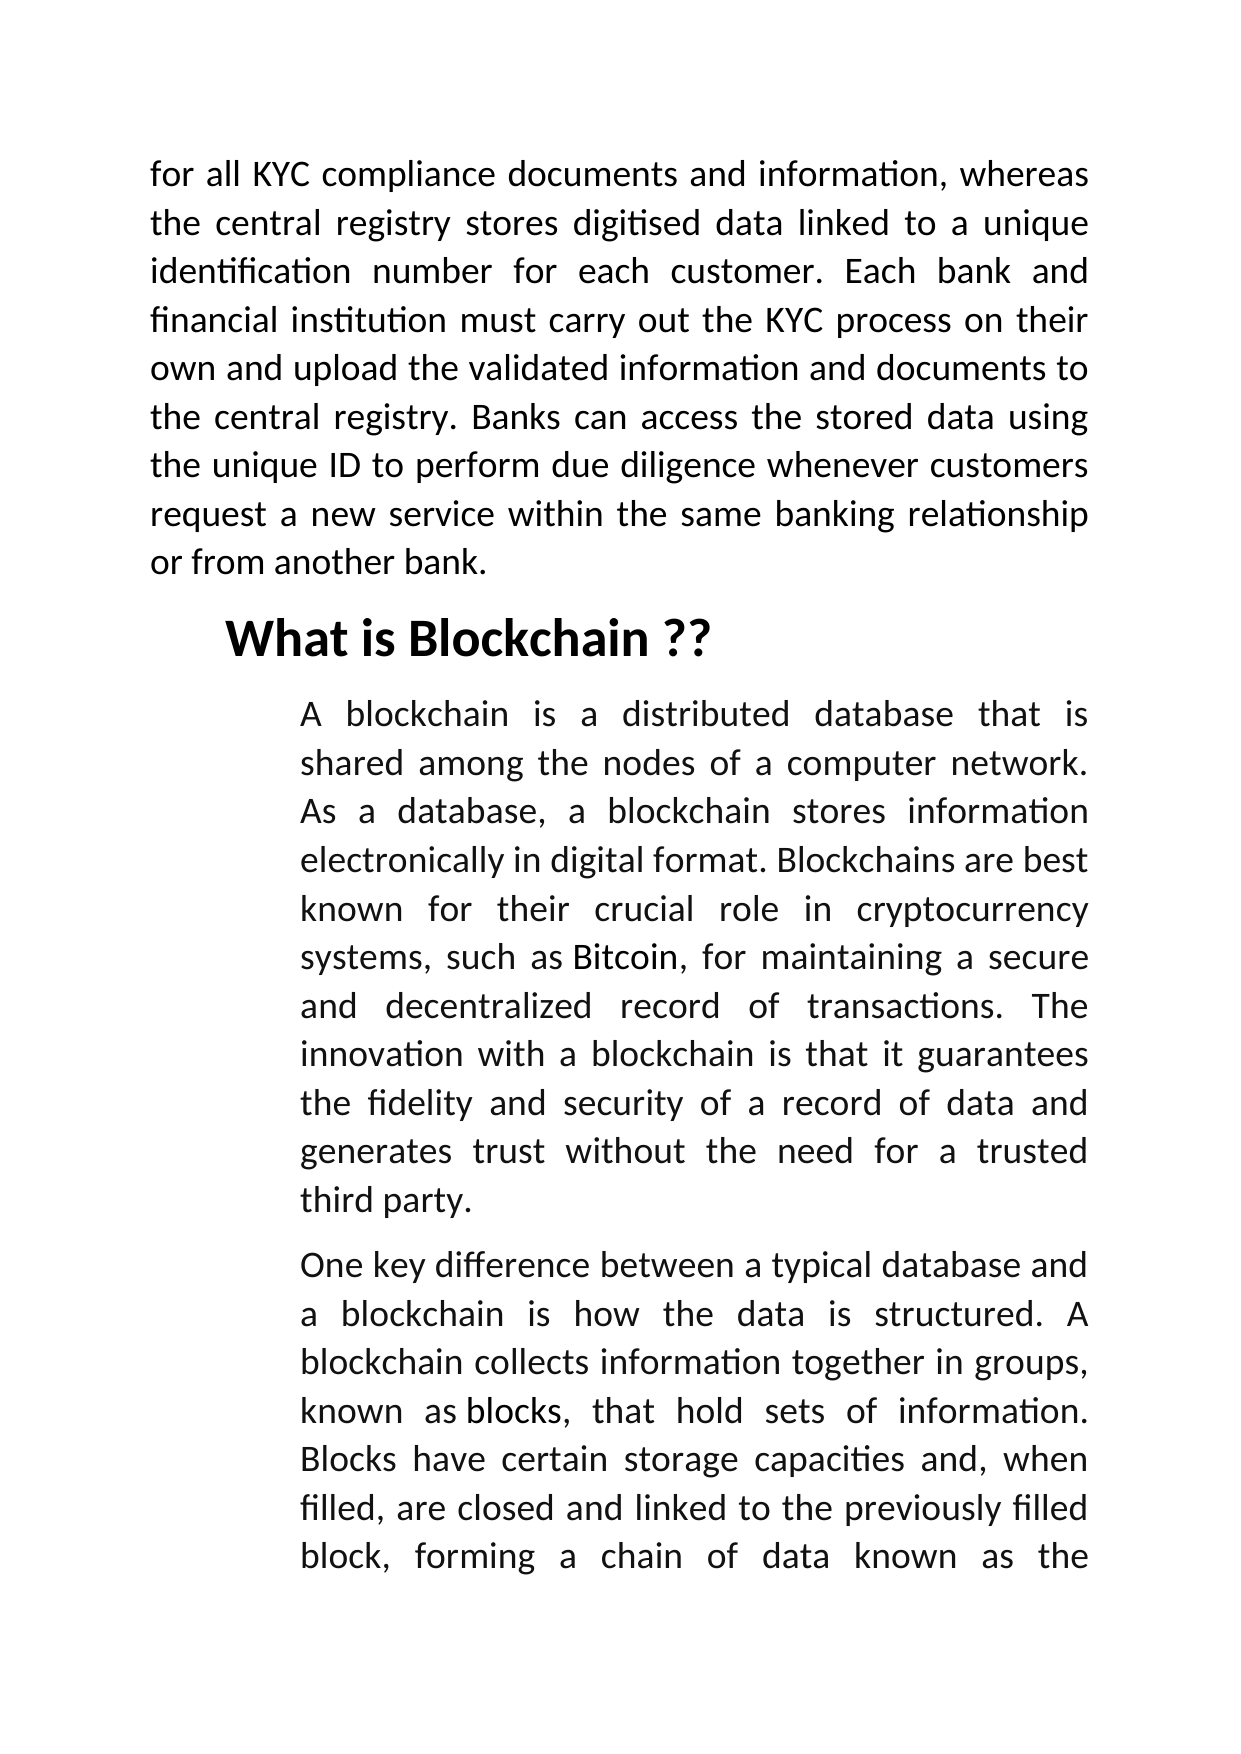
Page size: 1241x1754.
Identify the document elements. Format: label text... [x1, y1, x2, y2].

text A blockchain is a distributed database that is shared among the nodes of a computer network. As a database, a blockchain stores information electronically in digital format. Blockchains are best known for their crucial role in cryptocurrency systems, such as Bitcoin, for maintaining a secure and decentralized record of transactions. The innovation with a blockchain is that it guarantees the fidelity and security of a record of data and generates trust without the need for a trusted third party. [300, 1173, 1090, 1222]
text What is Blockchain ?? [150, 603, 1090, 670]
text A blockchain is a distributed database that is shared among the nodes of a computer network. As a database, a blockchain stores information electronically in digital format. Blockchains are best known for their crucial role in cryptocurrency systems, such as Bitcoin, for maintaining a secure and decentralized record of transactions. The innovation with a blockchain is that it guarantees the fidelity and security of a record of data and generates trust without the need for a trusted third party. [300, 930, 1090, 982]
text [150, 150, 1090, 584]
